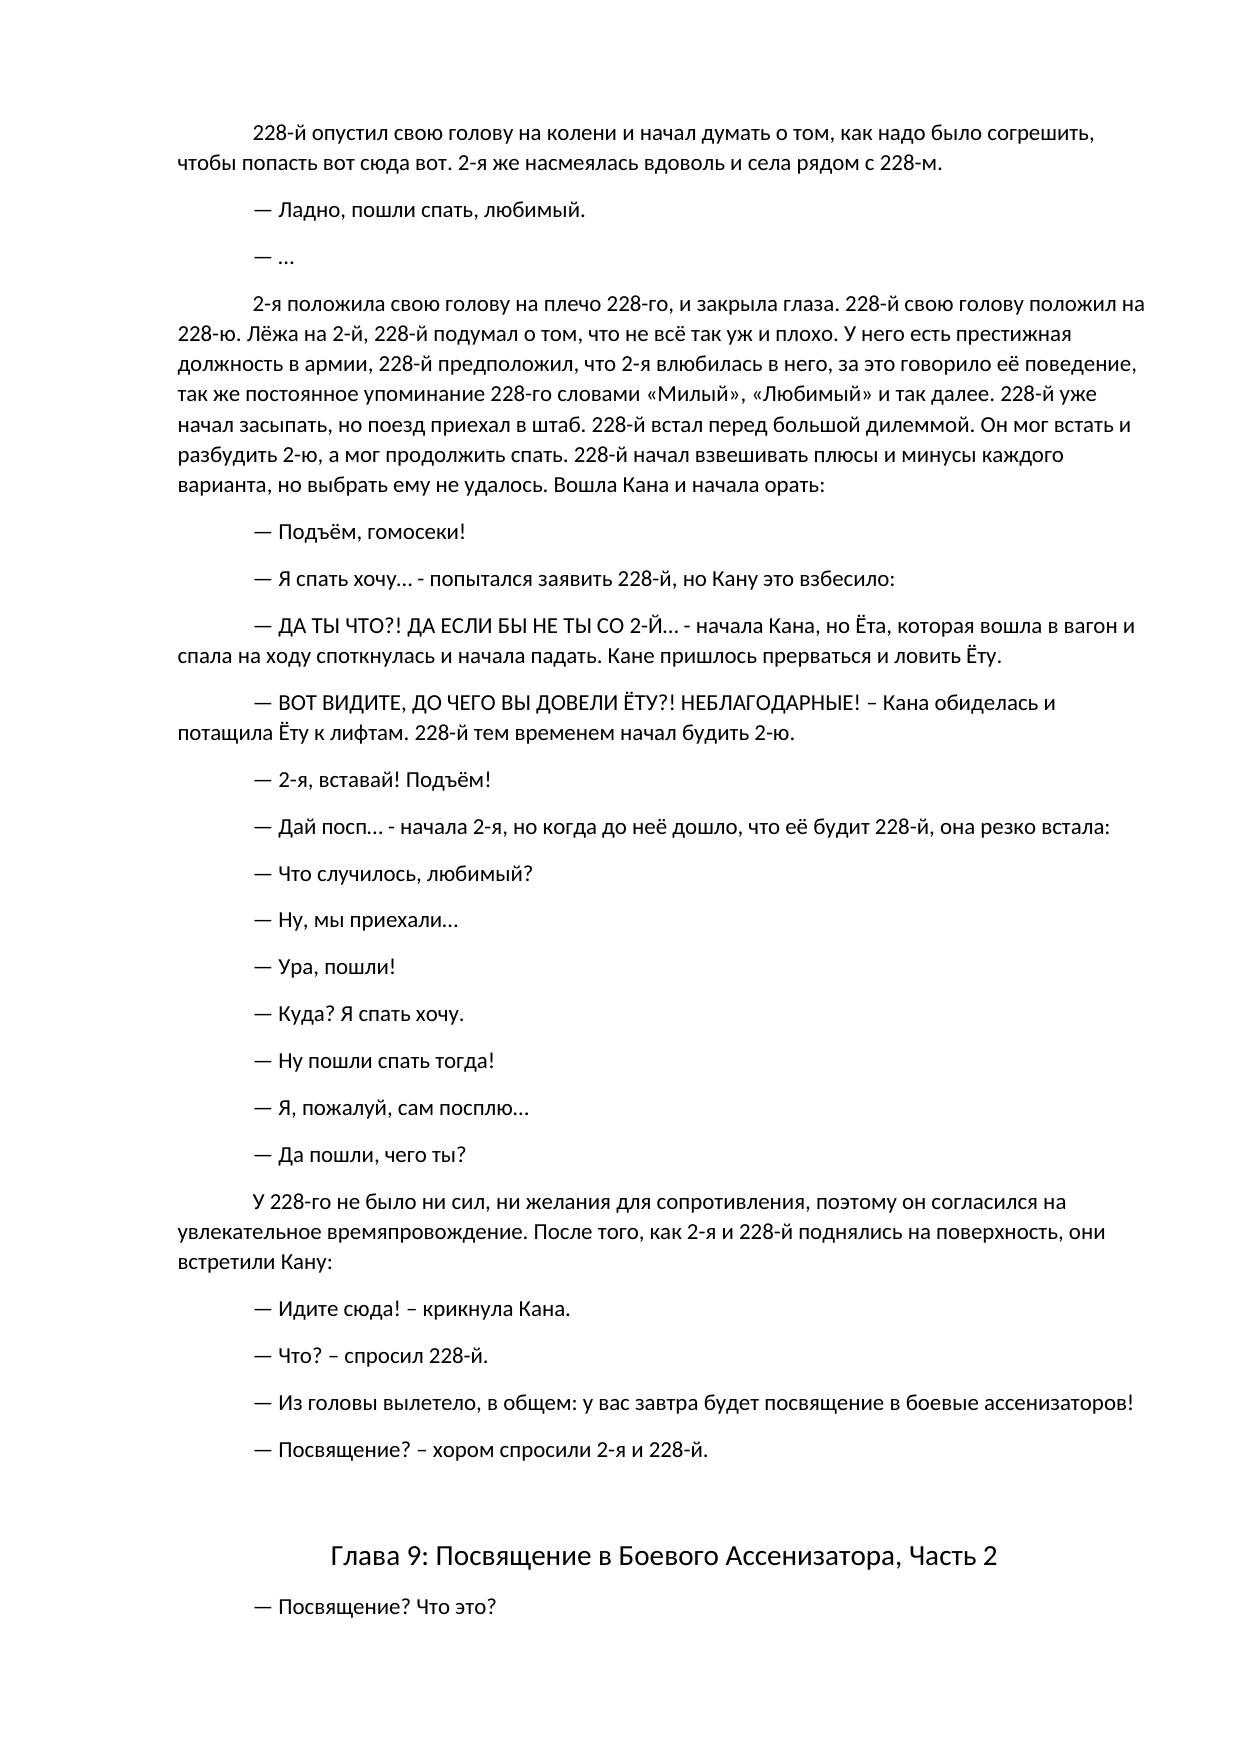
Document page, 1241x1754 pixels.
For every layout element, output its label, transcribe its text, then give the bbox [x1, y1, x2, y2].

text — Я, пожалуй, сам посплю… [177, 1093, 1152, 1121]
text — 2-я, вставай! Подъём! [177, 765, 1152, 793]
text — Что случилось, любимый? [177, 859, 1152, 887]
text — Ну, мы приехали… [177, 906, 1152, 934]
text — Подъём, гомосеки! [177, 517, 1152, 545]
text — Из головы вылетело, в общем: у вас завтра будет посвящение в боевые ассенизаторов! [177, 1388, 1152, 1416]
text — Дай посп… - начала 2-я, но когда до неё дошло, что её будит 228-й, она резко встала: [177, 812, 1152, 840]
text 228-й опустил свою голову на колени и начал думать о том, как надо было согрешить, чтобы попасть вот сюда вот. 2-я же насмеялась вдоволь и села рядом с 228-м. [177, 118, 1152, 176]
text — Ладно, пошли спать, любимый. [177, 195, 1152, 223]
text — Я спать хочу… - попытался заявить 228-й, но Кану это взбесило: [177, 564, 1152, 592]
text — Куда? Я спать хочу. [177, 999, 1152, 1027]
text — Да пошли, чего ты? [177, 1140, 1152, 1168]
text — Ну пошли спать тогда! [177, 1046, 1152, 1074]
text У 228-го не было ни сил, ни желания для сопротивления, поэтому он согласился на увлекательное времяпровождение. После того, как 2-я и 228-й поднялись на поверхность, они встретили Кану: [177, 1187, 1152, 1275]
text — Посвящение? – хором спросили 2-я и 228-й. [177, 1435, 1152, 1463]
text Глава 9: Посвящение в Боевого Ассенизатора, Часть 2 [177, 1537, 1152, 1572]
text — Что? – спросил 228-й. [177, 1341, 1152, 1369]
text — Посвящение? Что это? [177, 1592, 1152, 1620]
text 2-я положила свою голову на плечо 228-го, и закрыла глаза. 228-й свою голову положил на 228-ю. Лёжа на 2-й, 228-й подумал о том, что не всё так уж и плохо. У него есть престижная должность в армии, 228-й предположил, что 2-я влюбилась в него, за это говорило её поведение, так же постоянное упоминание 228-го словами «Милый», «Любимый» и так далее. 228-й уже начал засыпать, но поезд приехал в штаб. 228-й встал перед большой дилеммой. Он мог встать и разбудить 2-ю, а мог продолжить спать. 228-й начал взвешивать плюсы и минусы каждого варианта, но выбрать ему не удалось. Вошла Кана и начала орать: [177, 289, 1152, 498]
text — ДА ТЫ ЧТО?! ДА ЕСЛИ БЫ НЕ ТЫ СО 2-Й… - начала Кана, но Ёта, которая вошла в вагон и спала на ходу споткнулась и начала падать. Кане пришлось прерваться и ловить Ёту. [177, 611, 1152, 669]
text — ВОТ ВИДИТЕ, ДО ЧЕГО ВЫ ДОВЕЛИ ЁТУ?! НЕБЛАГОДАРНЫЕ! – Кана обиделась и потащила Ёту к лифтам. 228-й тем временем начал будить 2-ю. [177, 688, 1152, 746]
text — Ура, пошли! [177, 952, 1152, 981]
text — Идите сюда! – крикнула Кана. [177, 1294, 1152, 1322]
text — … [177, 242, 1152, 270]
